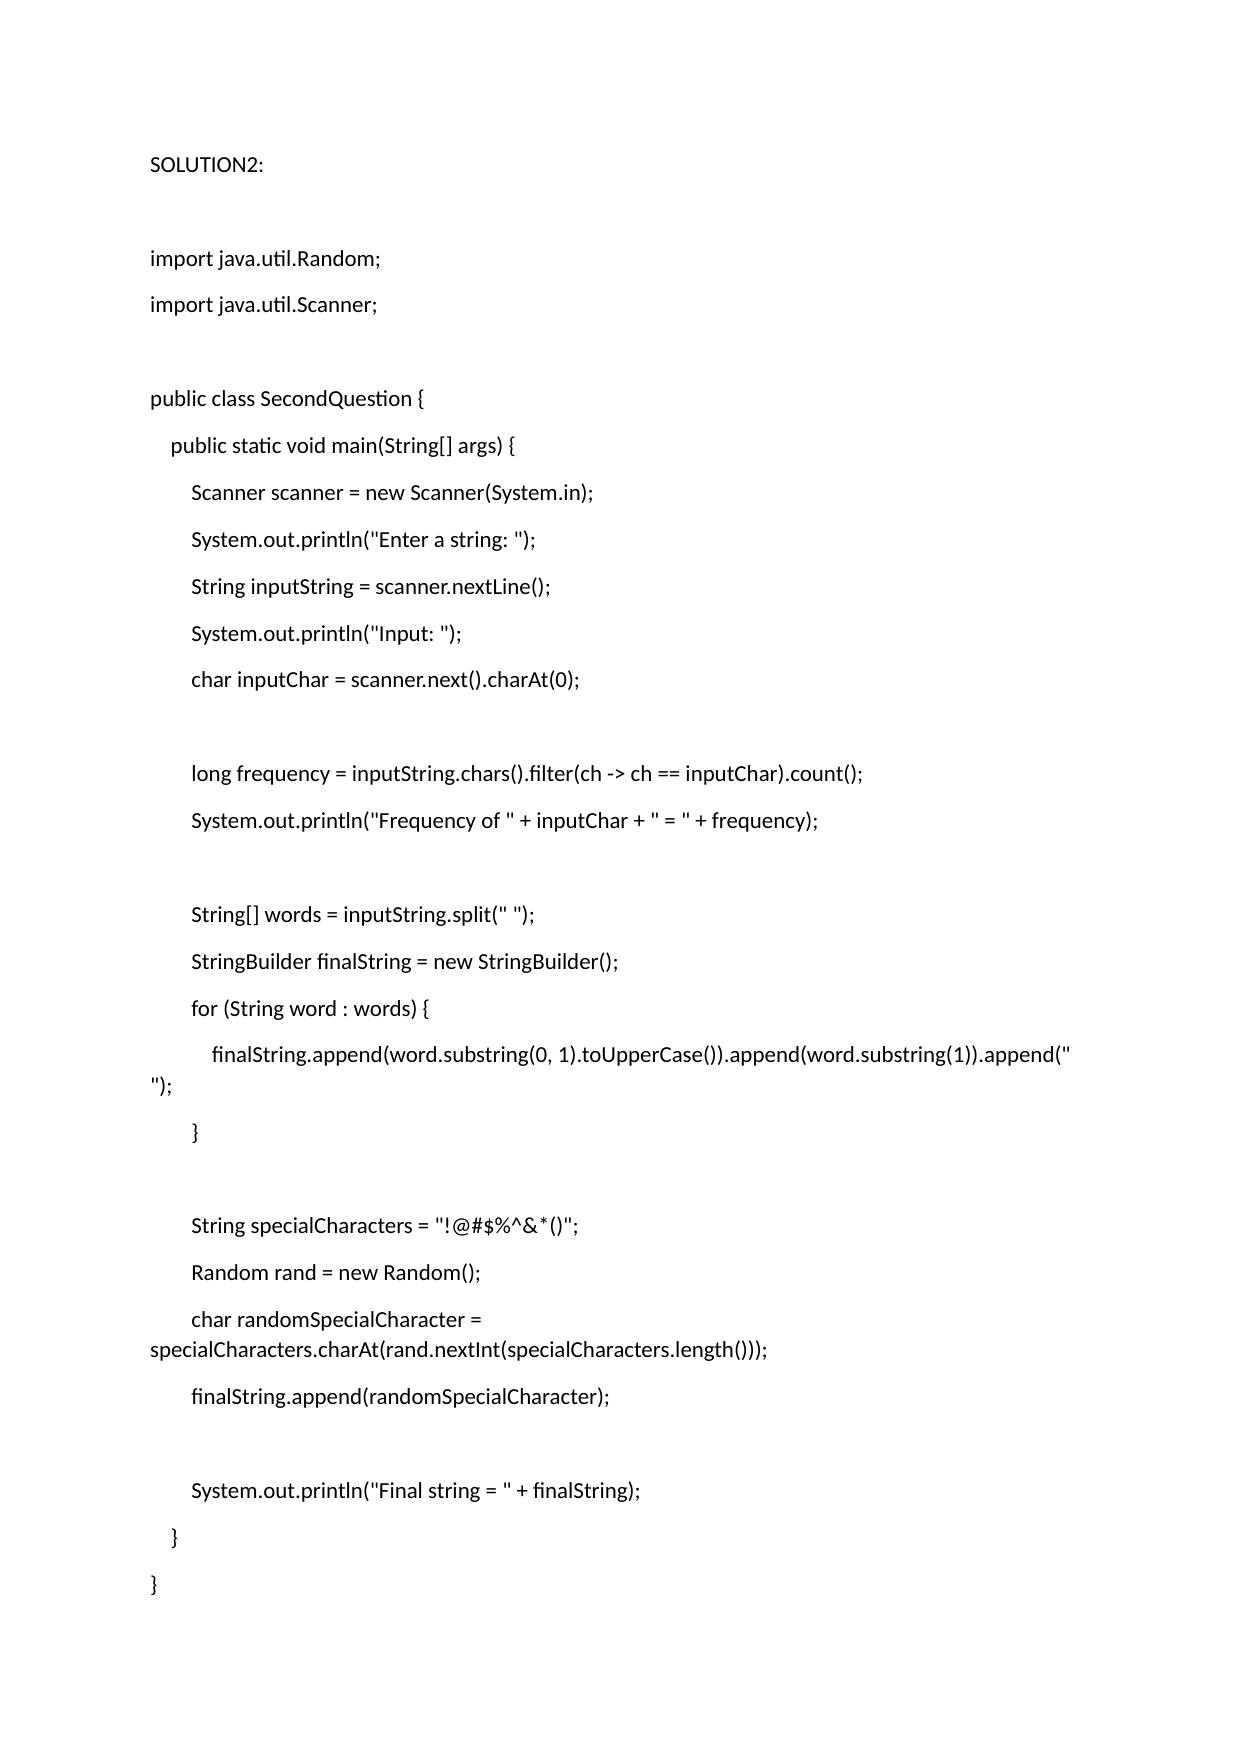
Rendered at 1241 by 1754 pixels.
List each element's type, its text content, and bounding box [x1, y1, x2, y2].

text char inputChar = scanner.next().charAt(0); [150, 666, 1090, 694]
text System.out.println("Enter a string: "); [150, 525, 1090, 553]
text Scanner scanner = new Scanner(System.in); [150, 478, 1090, 506]
text public class SecondQuestion { [150, 384, 1090, 412]
text StringBuilder finalString = new StringBuilder(); [150, 947, 1090, 975]
text String inputString = scanner.nextLine(); [150, 572, 1090, 600]
text SOLUTION2: [150, 150, 1090, 178]
text String specialCharacters = "!@#$%^&*()"; [150, 1211, 1090, 1239]
text char randomSpecialCharacter = specialCharacters.charAt(rand.nextInt(specialCharacters.length())); [150, 1305, 1090, 1363]
text import java.util.Scanner; [150, 291, 1090, 319]
text long frequency = inputString.chars().filter(ch -> ch == inputChar).count(); [150, 759, 1090, 787]
text } [150, 1523, 1090, 1551]
text } [150, 1118, 1090, 1146]
text System.out.println("Input: "); [150, 619, 1090, 647]
text import java.util.Random; [150, 244, 1090, 272]
text Random rand = new Random(); [150, 1258, 1090, 1286]
text finalString.append(word.substring(0, 1).toUpperCase()).append(word.substring(1)).append(" "); [150, 1041, 1090, 1099]
text System.out.println("Frequency of " + inputChar + " = " + frequency); [150, 806, 1090, 834]
text String[] words = inputString.split(" "); [150, 900, 1090, 928]
text public static void main(String[] args) { [150, 431, 1090, 459]
text System.out.println("Final string = " + finalString); [150, 1476, 1090, 1504]
text } [150, 1570, 1090, 1598]
text finalString.append(randomSpecialCharacter); [150, 1382, 1090, 1410]
text for (String word : words) { [150, 994, 1090, 1022]
